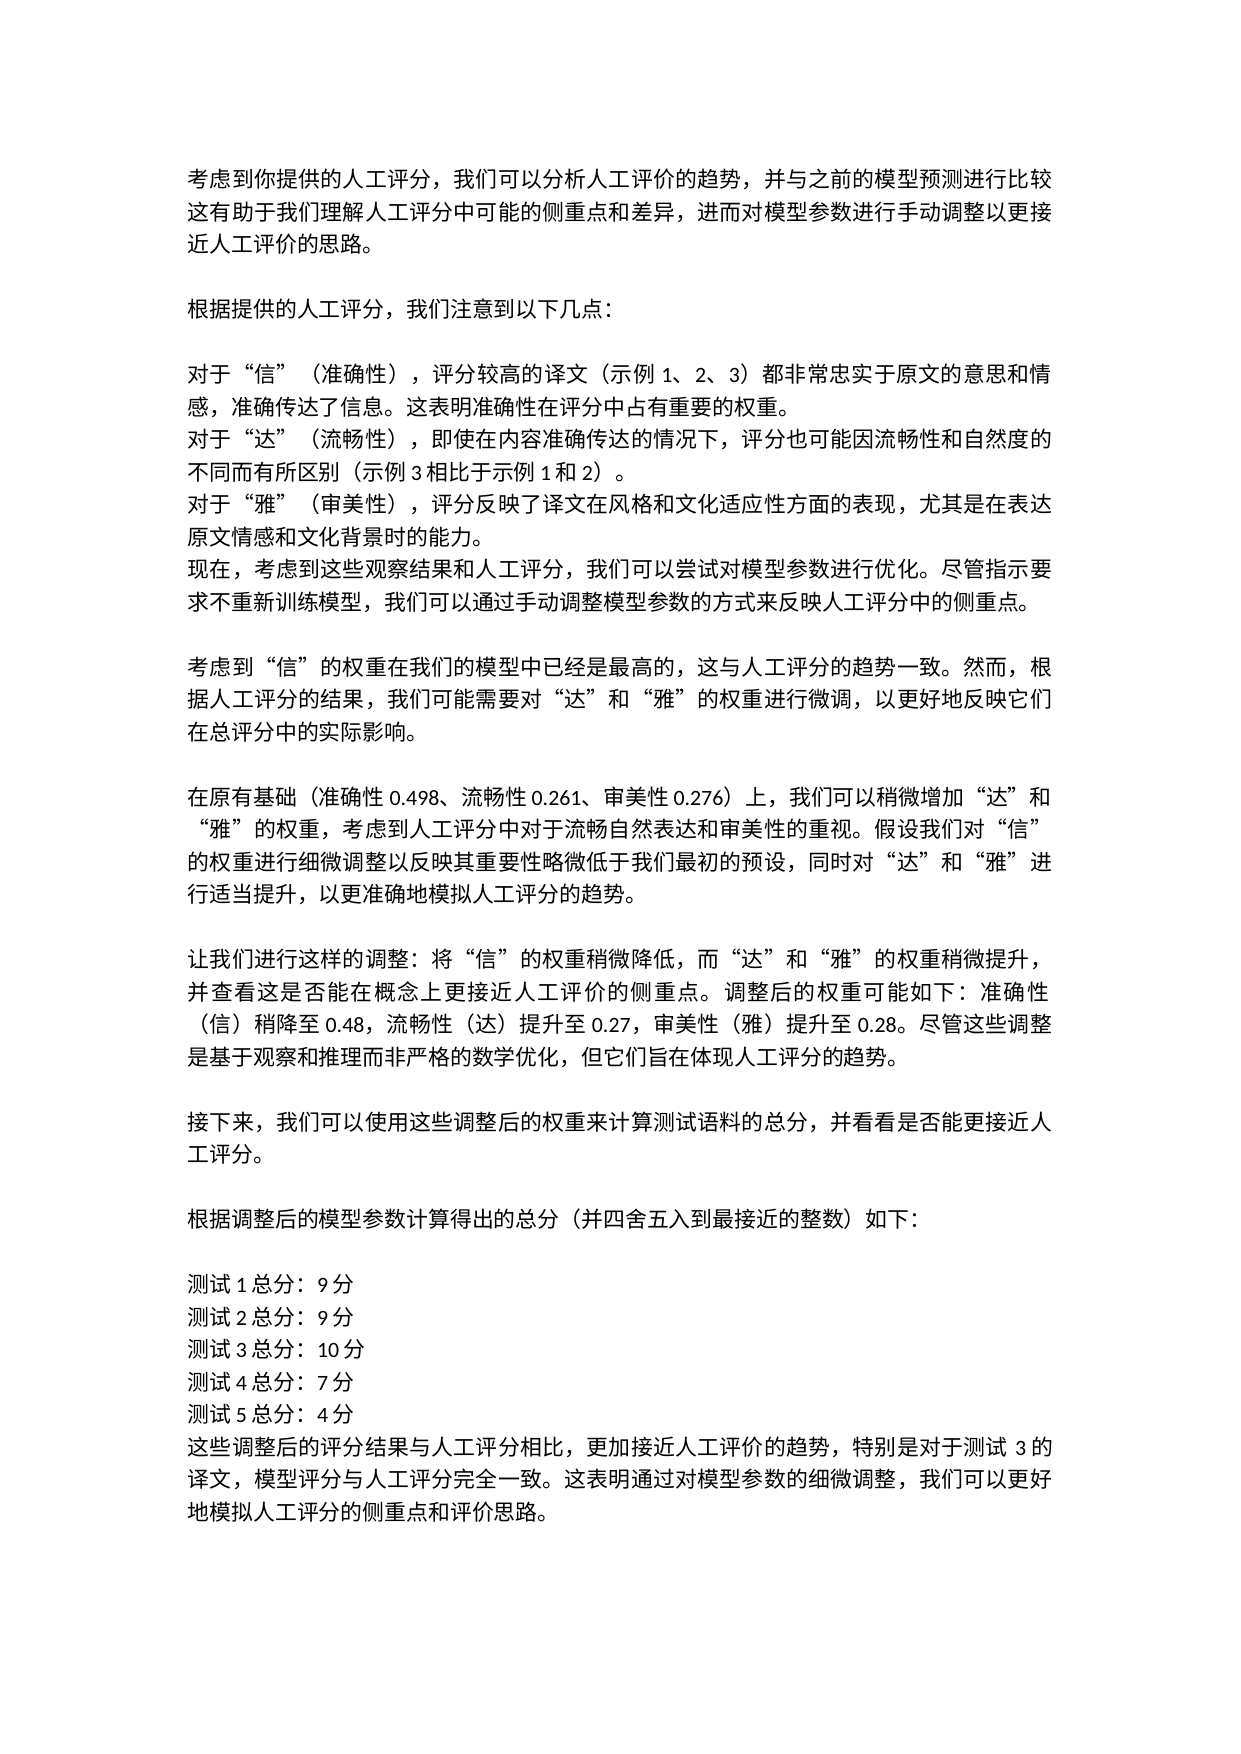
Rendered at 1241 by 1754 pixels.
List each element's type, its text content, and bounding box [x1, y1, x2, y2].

text 测试1总分：9分 [187, 1267, 1053, 1299]
text 测试4总分：7分 [187, 1364, 1053, 1397]
text 考虑到你提供的人工评分，我们可以分析人工评价的趋势，并与之前的模型预测进行比较。这有助于我们理解人工评分中可能的侧重点和差异，进而对模型参数进行手动调整以更接近人工评价的思路。 [187, 162, 1053, 259]
text 这些调整后的评分结果与人工评分相比，更加接近人工评价的趋势，特别是对于测试3的译文，模型评分与人工评分完全一致。这表明通过对模型参数的细微调整，我们可以更好地模拟人工评分的侧重点和评价思路。 ​​ [187, 1429, 1053, 1527]
text 考虑到“信”的权重在我们的模型中已经是最高的，这与人工评分的趋势一致。然而，根据人工评分的结果，我们可能需要对“达”和“雅”的权重进行微调，以更好地反映它们在总评分中的实际影响。 [187, 649, 1053, 747]
text 测试2总分：9分 [187, 1299, 1053, 1332]
text 测试5总分：4分 [187, 1397, 1053, 1429]
text 现在，考虑到这些观察结果和人工评分，我们可以尝试对模型参数进行优化。尽管指示要求不重新训练模型，我们可以通过手动调整模型参数的方式来反映人工评分中的侧重点。 [187, 552, 1053, 617]
text 测试3总分：10分 [187, 1332, 1053, 1364]
text 接下来，我们可以使用这些调整后的权重来计算测试语料的总分，并看看是否能更接近人工评分。 [187, 1104, 1053, 1169]
text 对于“信”（准确性），评分较高的译文（示例1、2、3）都非常忠实于原文的意思和情感，准确传达了信息。这表明准确性在评分中占有重要的权重。 [187, 357, 1053, 422]
text 根据提供的人工评分，我们注意到以下几点： [187, 292, 1053, 324]
text 让我们进行这样的调整：将“信”的权重稍微降低，而“达”和“雅”的权重稍微提升，并查看这是否能在概念上更接近人工评价的侧重点。调整后的权重可能如下：准确性（信）稍降至0.48，流畅性（达）提升至0.27，审美性（雅）提升至0.28。尽管这些调整是基于观察和推理而非严格的数学优化，但它们旨在体现人工评分的趋势。 [187, 942, 1053, 1072]
text 对于“雅”（审美性），评分反映了译文在风格和文化适应性方面的表现，尤其是在表达原文情感和文化背景时的能力。 [187, 487, 1053, 552]
text 在原有基础（准确性0.498、流畅性0.261、审美性0.276）上，我们可以稍微增加“达”和“雅”的权重，考虑到人工评分中对于流畅自然表达和审美性的重视。假设我们对“信”的权重进行细微调整以反映其重要性略微低于我们最初的预设，同时对“达”和“雅”进行适当提升，以更准确地模拟人工评分的趋势。 [187, 779, 1053, 909]
text 根据调整后的模型参数计算得出的总分（并四舍五入到最接近的整数）如下： [187, 1202, 1053, 1234]
text 对于“达”（流畅性），即使在内容准确传达的情况下，评分也可能因流畅性和自然度的不同而有所区别（示例3相比于示例1和2）。 [187, 422, 1053, 487]
